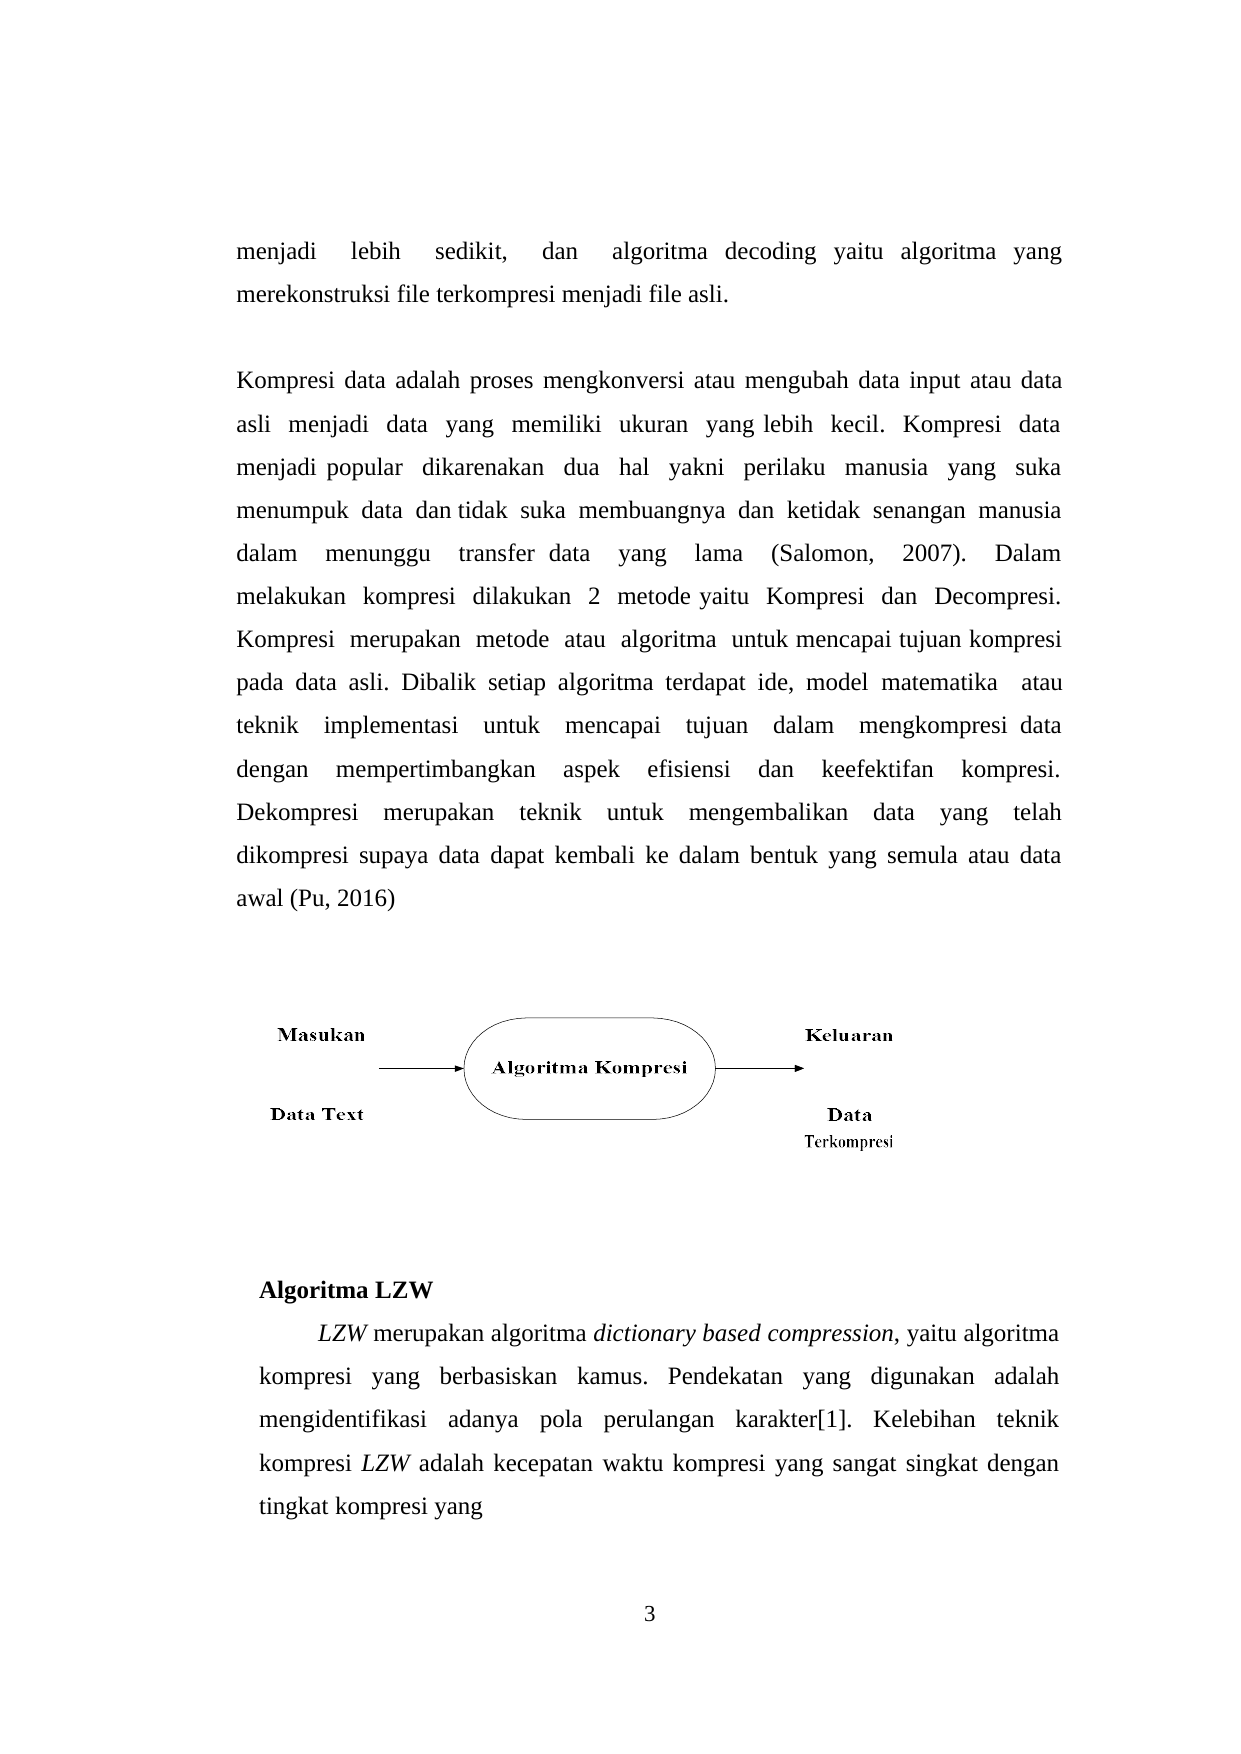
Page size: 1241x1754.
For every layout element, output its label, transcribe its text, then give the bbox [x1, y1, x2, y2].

picture [827, 1108, 872, 1121]
text Kompresi data adalah proses mengkonversi atau mengubah data input atau data asli menjadi data yang memiliki ukuran yang lebih kecil. Kompresi data menjadi popular dikarenakan dua hal yakni perilaku manusia yang suka menumpuk data dan tidak suka membuangnya dan ketidak senangan manusia dalam menunggu transfer data yang lama (Salomon, 2007). Dalam melakukan kompresi dilakukan 2 metode yaitu Kompresi dan Decompresi. Kompresi merupakan metode atau algoritma untuk mencapai tujuan kompresi pada data asli. Dibalik setiap algoritma terdapat ide, model matematika atau teknik implementasi untuk mencapai tujuan dalam mengkompresi data dengan mempertimbangkan aspek efisiensi dan keefektifan kompresi. Dekompresi merupakan teknik untuk mengembalikan data yang telah dikompresi supaya data dapat kembali ke dalam bentuk yang semula atau data awal (Pu, 2016) [236, 366, 1063, 912]
picture [491, 1061, 687, 1077]
picture [804, 1135, 893, 1151]
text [236, 236, 1063, 308]
picture [805, 1029, 893, 1041]
picture [270, 1108, 364, 1120]
picture [277, 1028, 365, 1041]
subtitle Algoritma LZW [236, 1275, 1063, 1304]
text LZW merupakan algoritma dictionary based compression, yaitu algoritma kompresi yang berbasiskan kamus. Pendekatan yang digunakan adalah mengidentifikasi adanya pola perulangan karakter[1]. Kelebihan teknik kompresi LZW adalah kecepatan waktu kompresi yang sangat singkat dengan tingkat kompresi yang [259, 1318, 1059, 1519]
